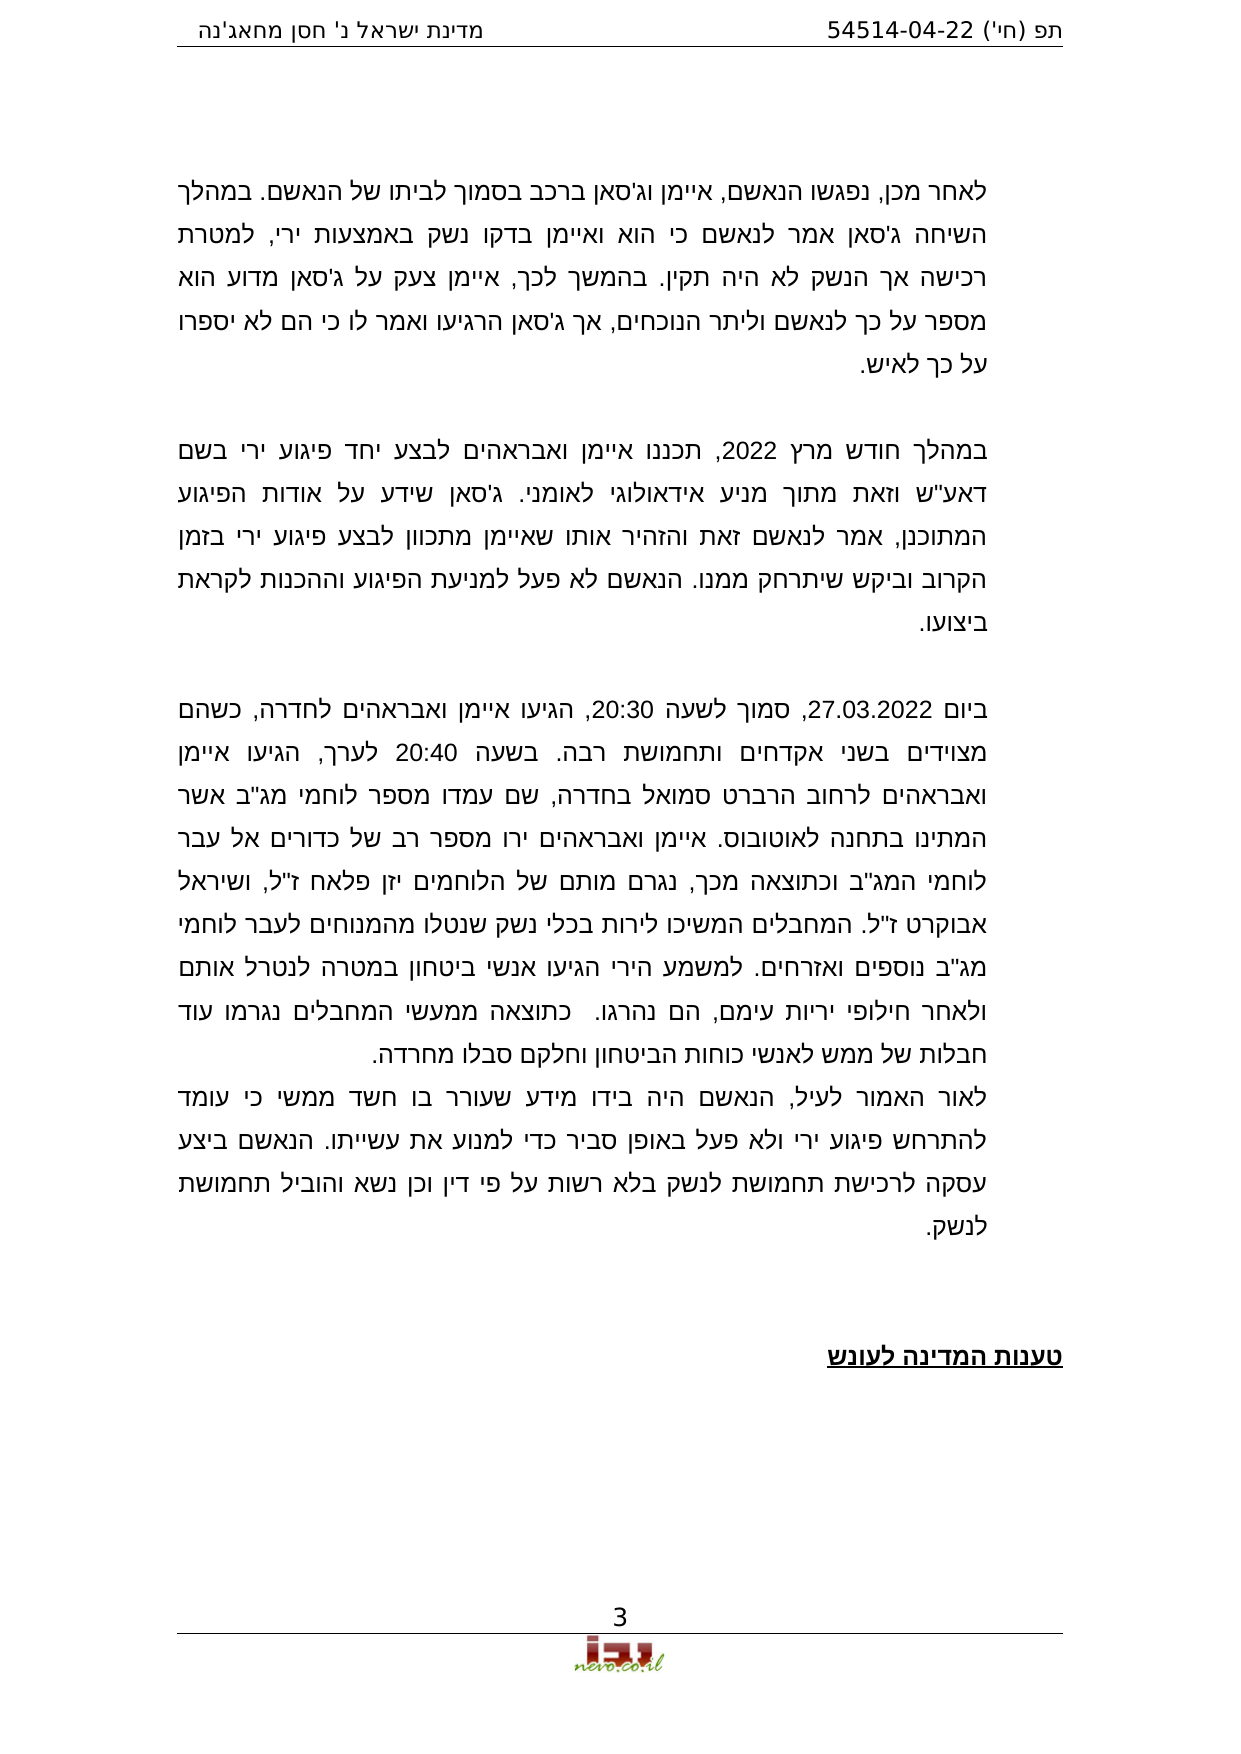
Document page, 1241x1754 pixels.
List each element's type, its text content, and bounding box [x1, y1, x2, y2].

list לאחר מכן, נפגשו הנאשם, איימן וג'סאן ברכב בסמוך לביתו של הנאשם. במהלך השיחה ג'סאן אמר לנאשם כי הוא ואיימן בדקו נשק באמצעות ירי, למטרת רכישה אך הנשק לא היה תקין. בהמשך לכך, איימן צעק על ג'סאן מדוע הוא מספר על כך לנאשם וליתר הנוכחים, אך ג'סאן הרגיעו ואמר לו כי הם לא יספרו על כך לאיש. [177, 177, 988, 378]
text טענות המדינה לעונש [177, 1342, 1063, 1370]
picture [574, 1635, 666, 1673]
list במהלך חודש מרץ 2022, תכננו איימן ואבראהים לבצע יחד פיגוע ירי בשם דאע"ש וזאת מתוך מניע אידאולוגי לאומני. ג'סאן שידע על אודות הפיגוע המתוכנן, אמר לנאשם זאת והזהיר אותו שאיימן מתכוון לבצע פיגוע ירי בזמן הקרוב וביקש שיתרחק ממנו. הנאשם לא פעל למניעת הפיגוע וההכנות לקראת ביצועו. [177, 436, 988, 637]
list ביום 27.03.2022, סמוך לשעה 20:30, הגיעו איימן ואבראהים לחדרה, כשהם מצוידים בשני אקדחים ותחמושת רבה. בשעה 20:40 לערך, הגיעו איימן ואבראהים לרחוב הרברט סמואל בחדרה, שם עמדו מספר לוחמי מג"ב אשר המתינו בתחנה לאוטובוס. איימן ואבראהים ירו מספר רב של כדורים אל עבר לוחמי המג"ב וכתוצאה מכך, נגרם מותם של הלוחמים יזן פלאח ז"ל, ושיראל אבוקרט ז"ל. המחבלים המשיכו לירות בכלי נשק שנטלו מהמנוחים לעבר לוחמי מג"ב נוספים ואזרחים. למשמע הירי הגיעו אנשי ביטחון במטרה לנטרל אותם ולאחר חילופי יריות עימם, הם נהרגו. כתוצאה ממעשי המחבלים נגרמו עוד חבלות של ממש לאנשי כוחות הביטחון וחלקם סבלו מחרדה. [177, 695, 988, 1068]
list לאור האמור לעיל, הנאשם היה בידו מידע שעורר בו חשד ממשי כי עומד להתרחש פיגוע ירי ולא פעל באופן סביר כדי למנוע את עשייתו. הנאשם ביצע עסקה לרכישת תחמושת לנשק בלא רשות על פי דין וכן נשא והוביל תחמושת לנשק. [177, 1083, 988, 1241]
